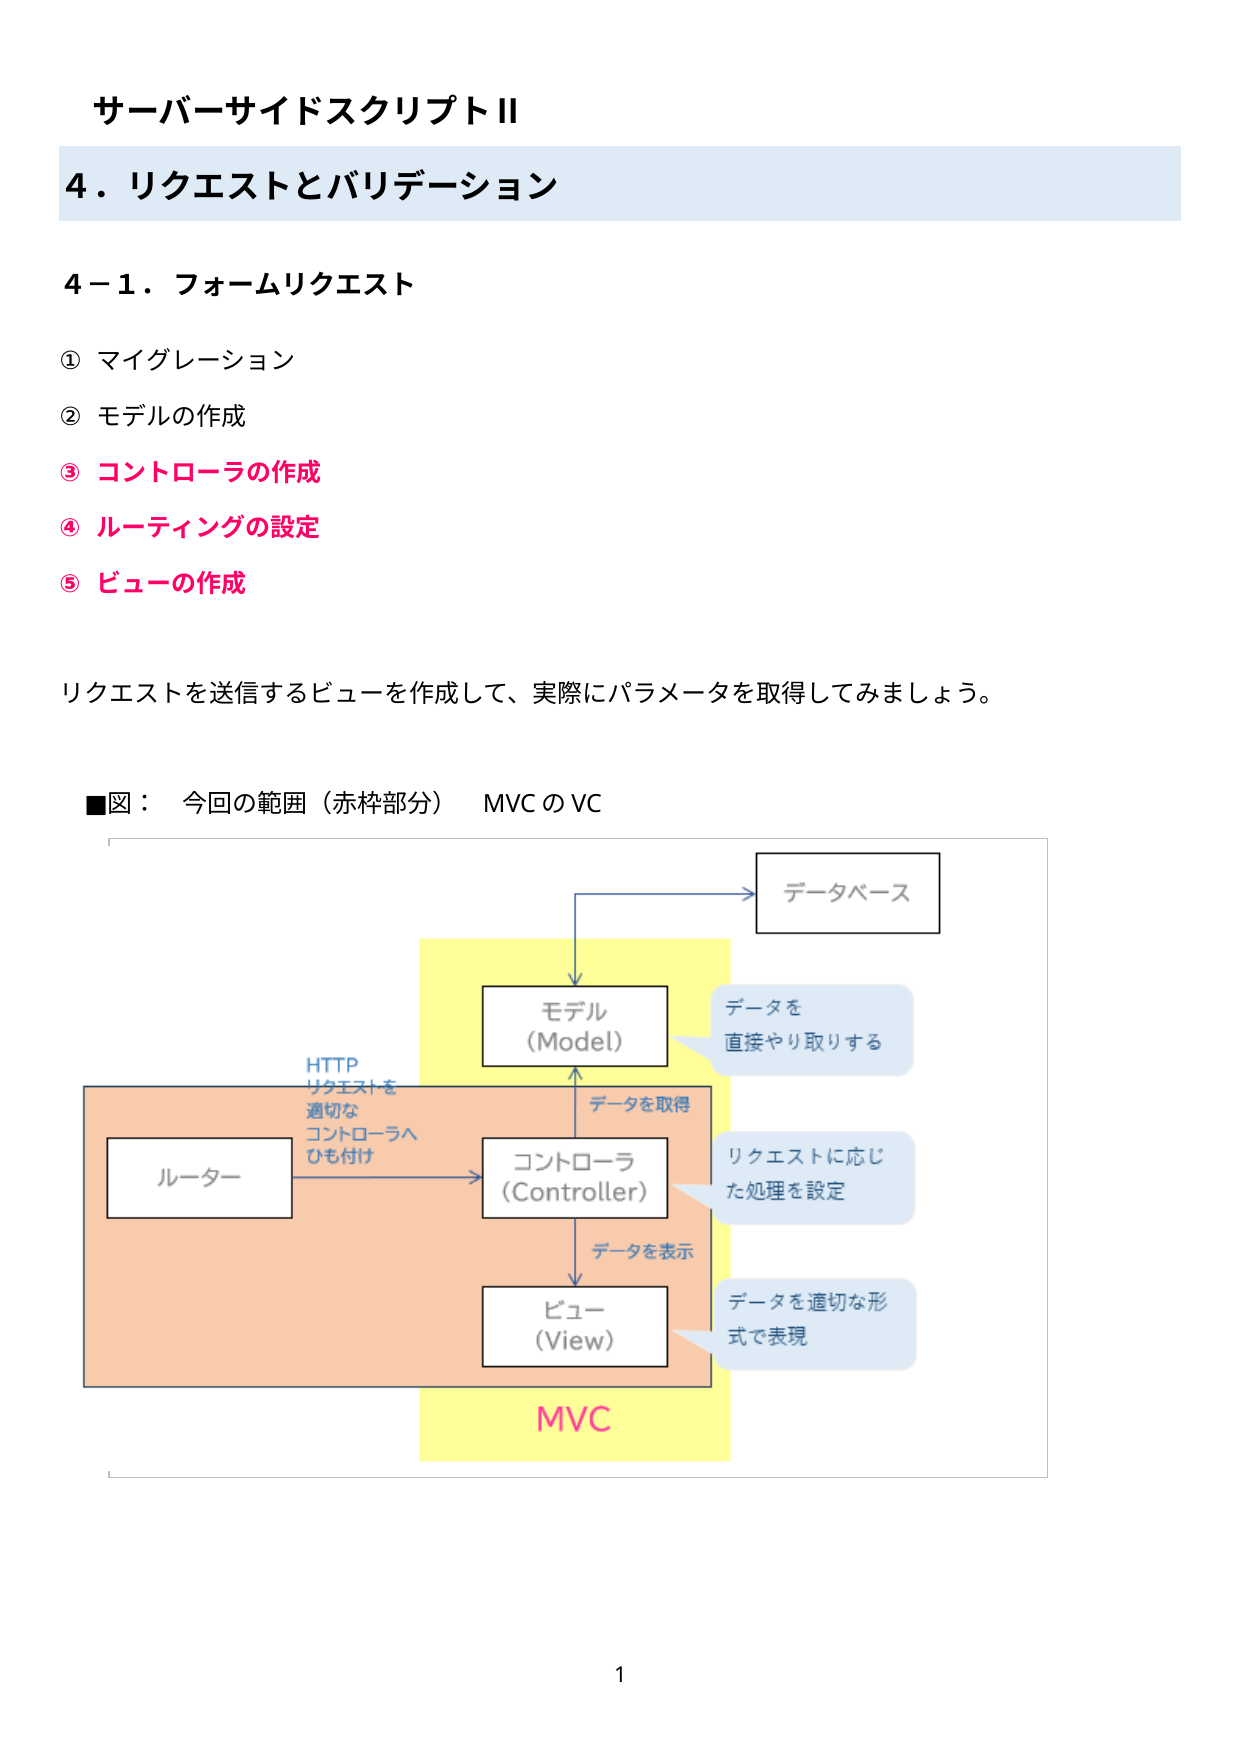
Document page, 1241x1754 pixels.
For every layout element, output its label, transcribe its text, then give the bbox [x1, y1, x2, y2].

list ルーティングの設定 [59, 507, 1181, 544]
text ４．リクエストとバリデーション [59, 146, 1181, 221]
text ４－１． フォームリクエスト [59, 246, 1181, 321]
list マイグレーション [59, 340, 1181, 378]
text リクエストを送信するビューを作成して、実際にパラメータを取得してみましょう。 [59, 673, 1181, 710]
list ビューの作成 [59, 563, 1181, 600]
text ■図： 今回の範囲（赤枠部分） MVCのVC [59, 783, 1181, 820]
picture [74, 846, 950, 1471]
list コントローラの作成 [59, 451, 1181, 489]
list モデルの作成 [59, 396, 1181, 433]
text サーバーサイドスクリプトⅡ [59, 71, 1181, 146]
